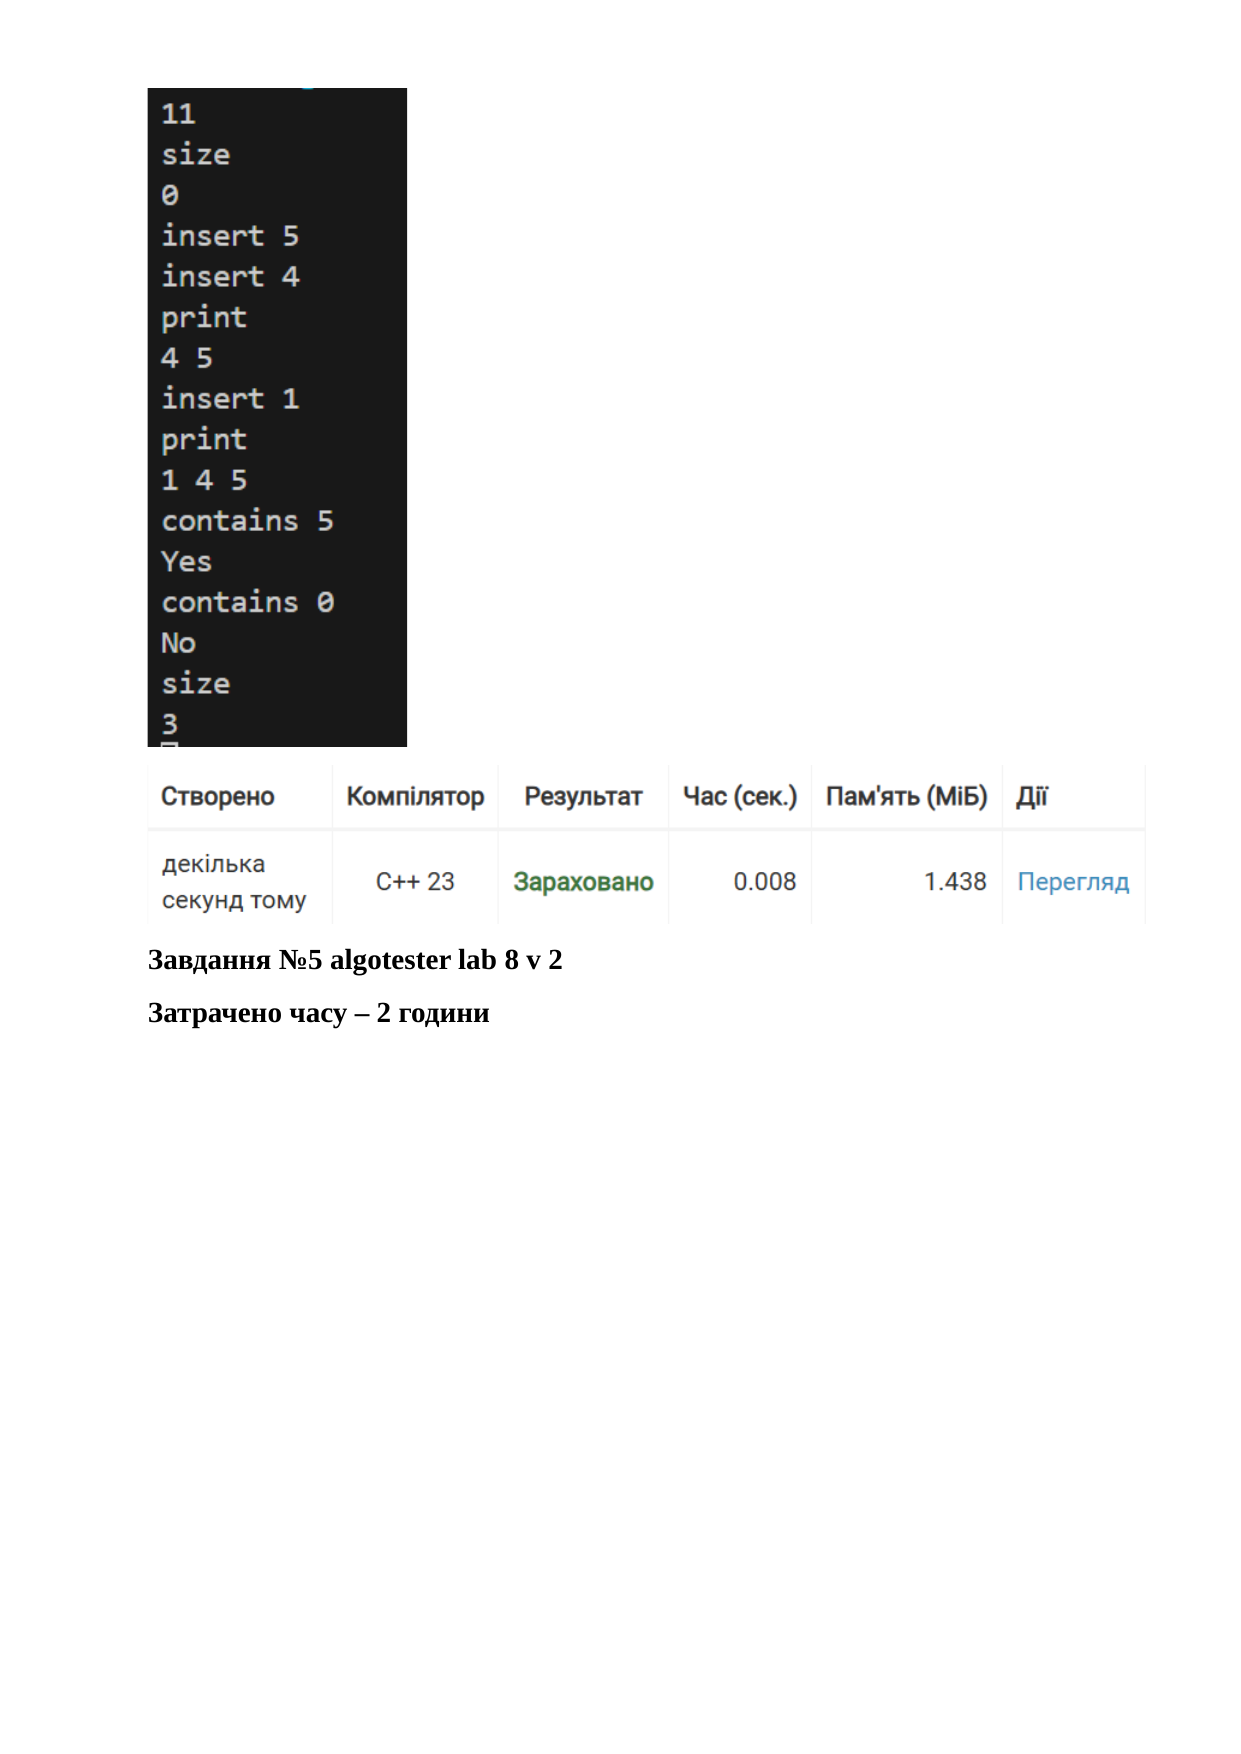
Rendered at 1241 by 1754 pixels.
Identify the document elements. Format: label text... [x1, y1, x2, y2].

picture [147, 88, 408, 747]
text Затрачено часу – 2 години [148, 995, 1152, 1029]
picture [147, 765, 1152, 924]
text Завдання №5 algotester lab 8 v 2 [148, 942, 1152, 976]
